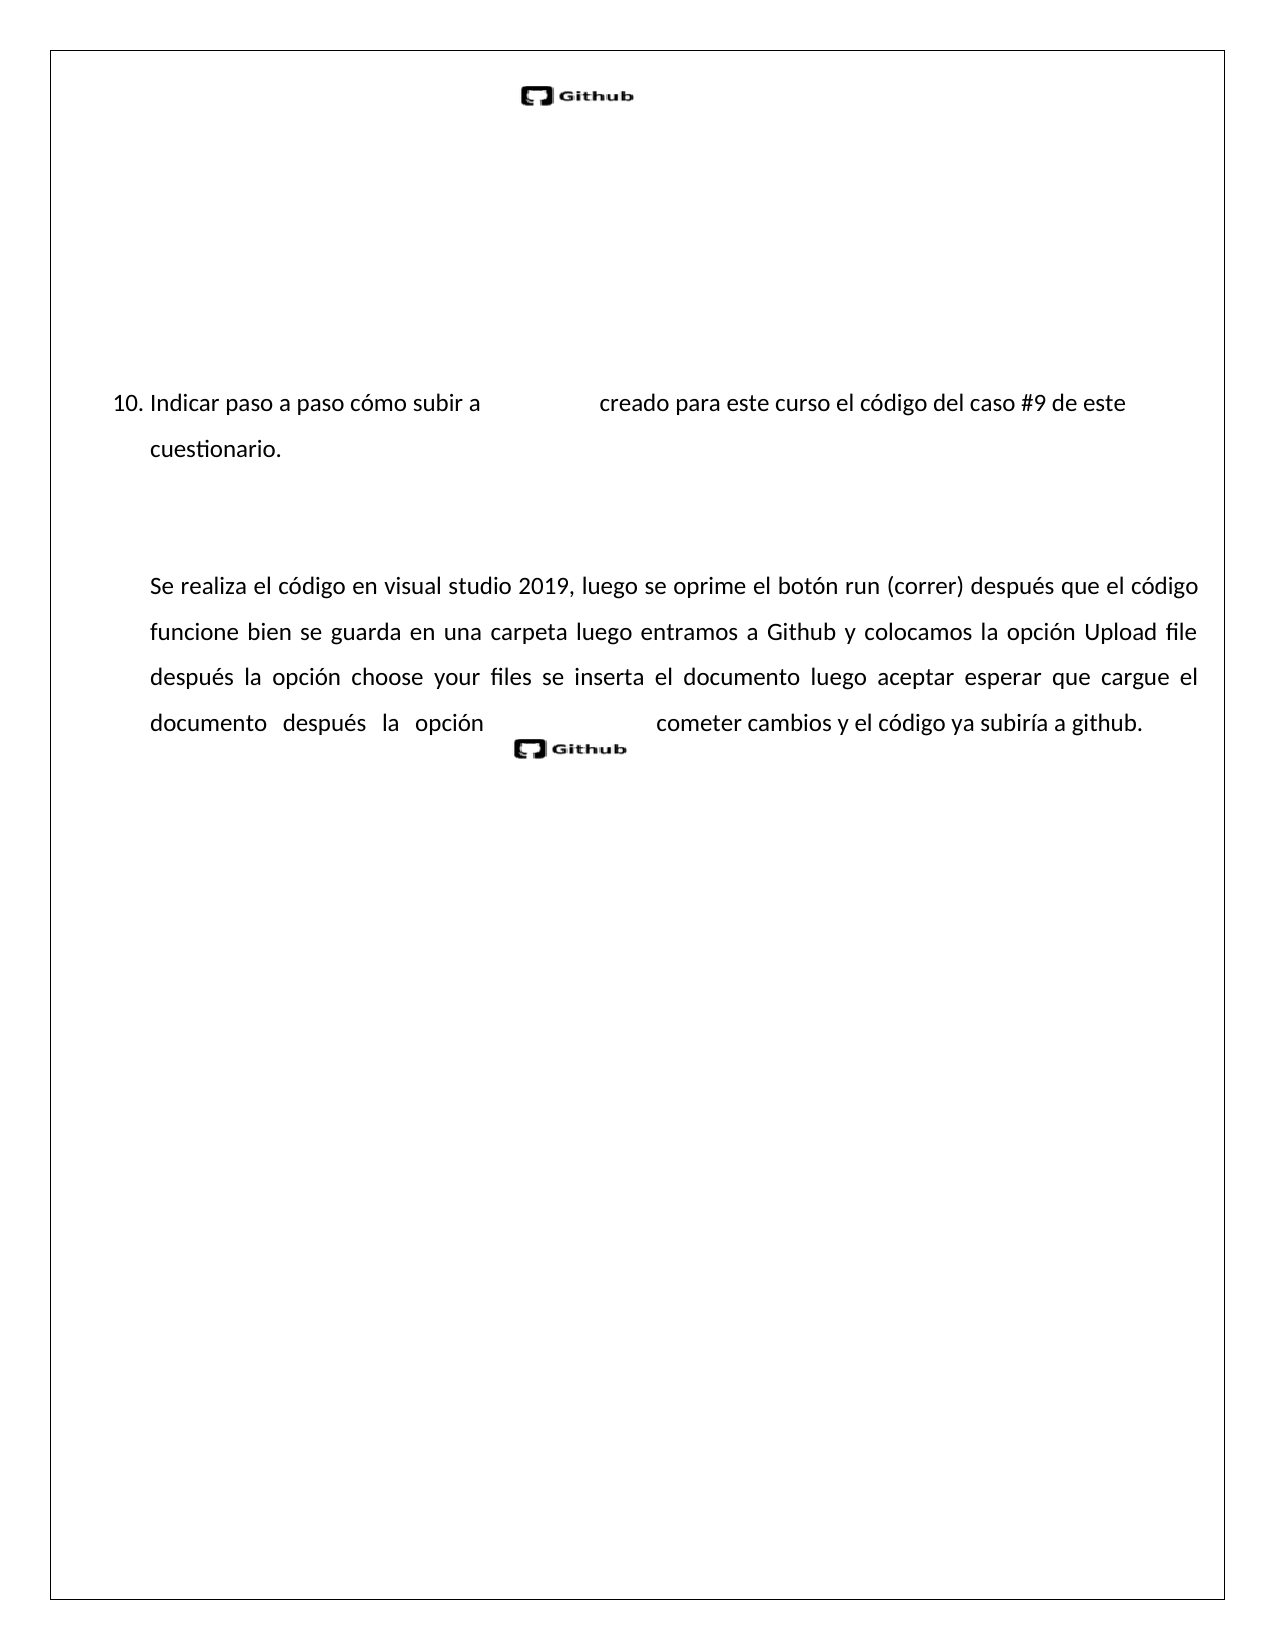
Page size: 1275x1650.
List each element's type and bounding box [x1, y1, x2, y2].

picture [510, 76, 645, 113]
picture [503, 729, 638, 766]
